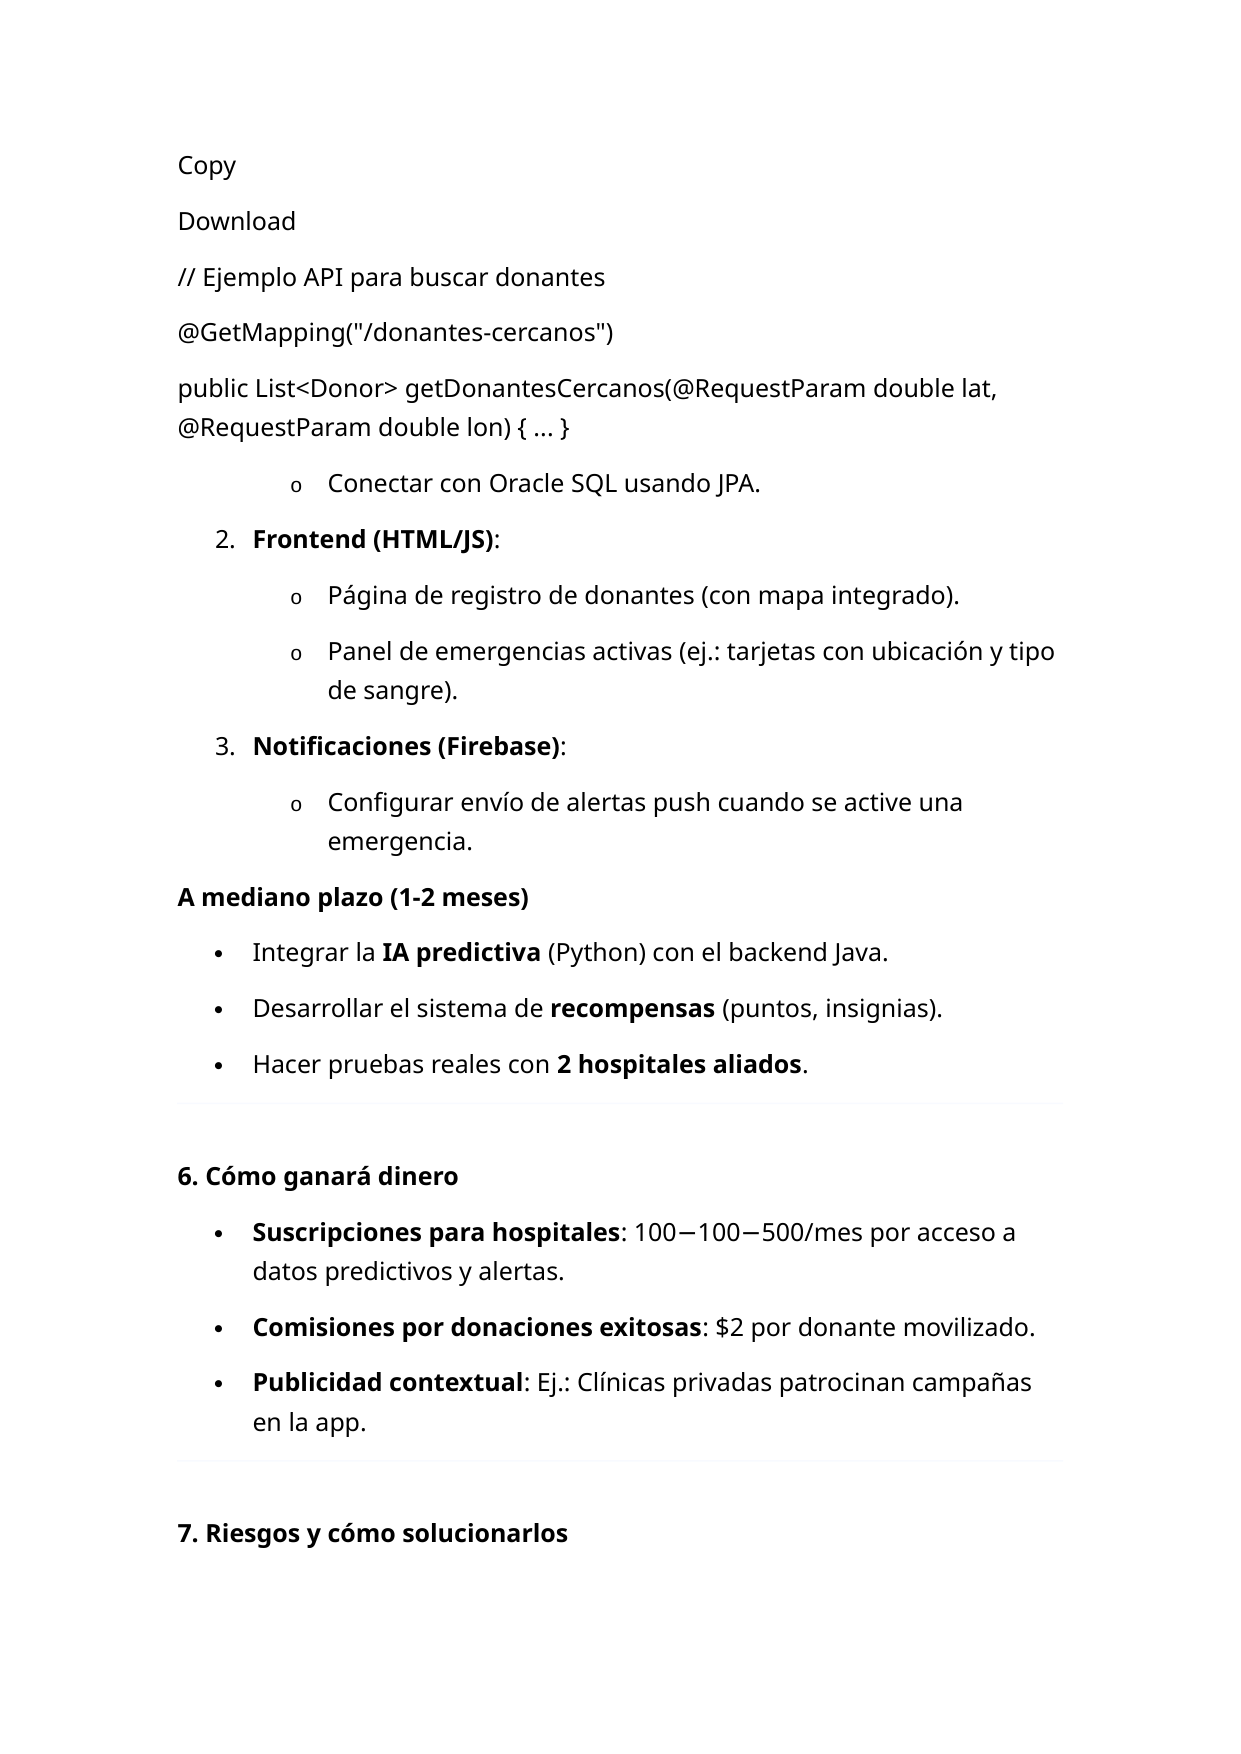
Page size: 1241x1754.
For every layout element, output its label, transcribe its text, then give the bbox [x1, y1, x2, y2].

text // Ejemplo API para buscar donantes [177, 259, 1063, 293]
list Frontend (HTML/JS): [215, 522, 1063, 556]
text public List<Donor> getDonantesCercanos(@RequestParam double lat, @RequestParam double lon) { ... } [177, 371, 1063, 444]
text @GetMapping("/donantes-cercanos") [177, 315, 1063, 349]
list Integrar la IA predictiva (Python) con el backend Java. [215, 935, 1063, 969]
list Página de registro de donantes (con mapa integrado). [290, 578, 1063, 612]
text A mediano plazo (1-2 meses) [177, 879, 1063, 913]
text 7. Riesgos y cómo solucionarlos [177, 1516, 1063, 1550]
list Desarrollar el sistema de recompensas (puntos, insignias). [215, 991, 1063, 1025]
text Download [177, 203, 1063, 237]
list Hacer pruebas reales con 2 hospitales aliados. [215, 1047, 1063, 1081]
list Publicidad contextual: Ej.: Clínicas privadas patrocinan campañas en la app. [215, 1365, 1063, 1438]
text 6. Cómo ganará dinero [177, 1158, 1063, 1192]
list Suscripciones para hospitales: 100−100−500/mes por acceso a datos predictivos y alertas. [215, 1214, 1063, 1287]
list Comisiones por donaciones exitosas: $2 por donante movilizado. [215, 1309, 1063, 1343]
list Conectar con Oracle SQL usando JPA. [290, 466, 1063, 500]
text Copy [177, 148, 1063, 182]
list Configurar envío de alertas push cuando se active una emergencia. [290, 784, 1063, 857]
list Panel de emergencias activas (ej.: tarjetas con ubicación y tipo de sangre). [290, 633, 1063, 707]
list Notificaciones (Firebase): [215, 728, 1063, 762]
